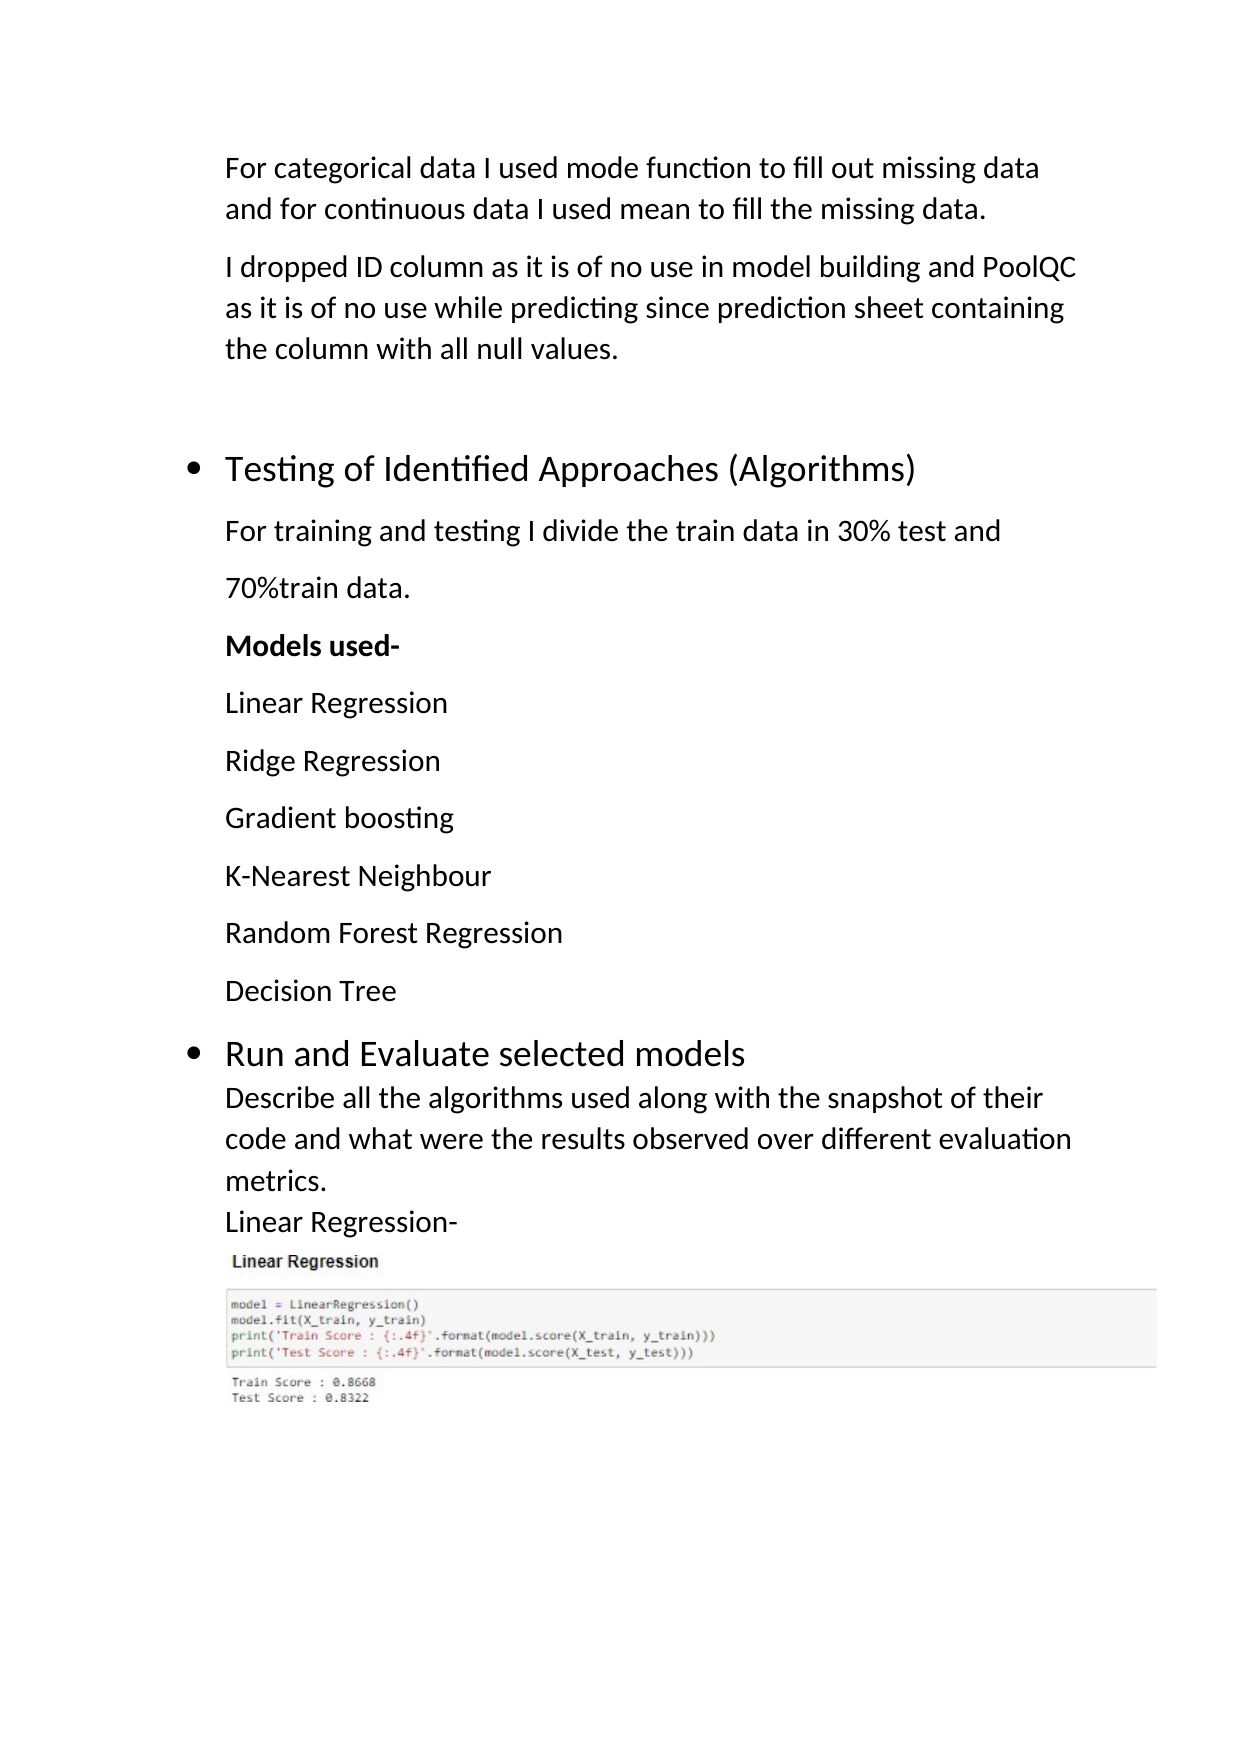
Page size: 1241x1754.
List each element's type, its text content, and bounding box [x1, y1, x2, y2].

text Models used- Linear Regression Ridge Regression Gradient boosting [225, 626, 455, 836]
picture [226, 1255, 1157, 1402]
text I dropped ID column as it is of no use in model building and PoolQC as it is of no use while predicting since prediction sheet containing the column with all null values. [225, 247, 1079, 367]
text For categorical data I used mode function to fill out missing data and for continuous data I used mean to fill the missing data. [225, 148, 1043, 227]
text For training and testing I divide the train data in 30% test and 70%train data. [225, 511, 1004, 606]
text K-Nearest Neighbour Random Forest Regression Decision Tree [225, 856, 565, 1009]
subtitle Testing of Identified Approaches (Algorithms) [187, 445, 1176, 491]
subtitle Run and Evaluate selected models [187, 1028, 1176, 1076]
text Describe all the algorithms used along with the snapshot of their code and what were the results observed over different evaluation metrics. [225, 1078, 1076, 1199]
text Linear Regression- [225, 1202, 1176, 1240]
